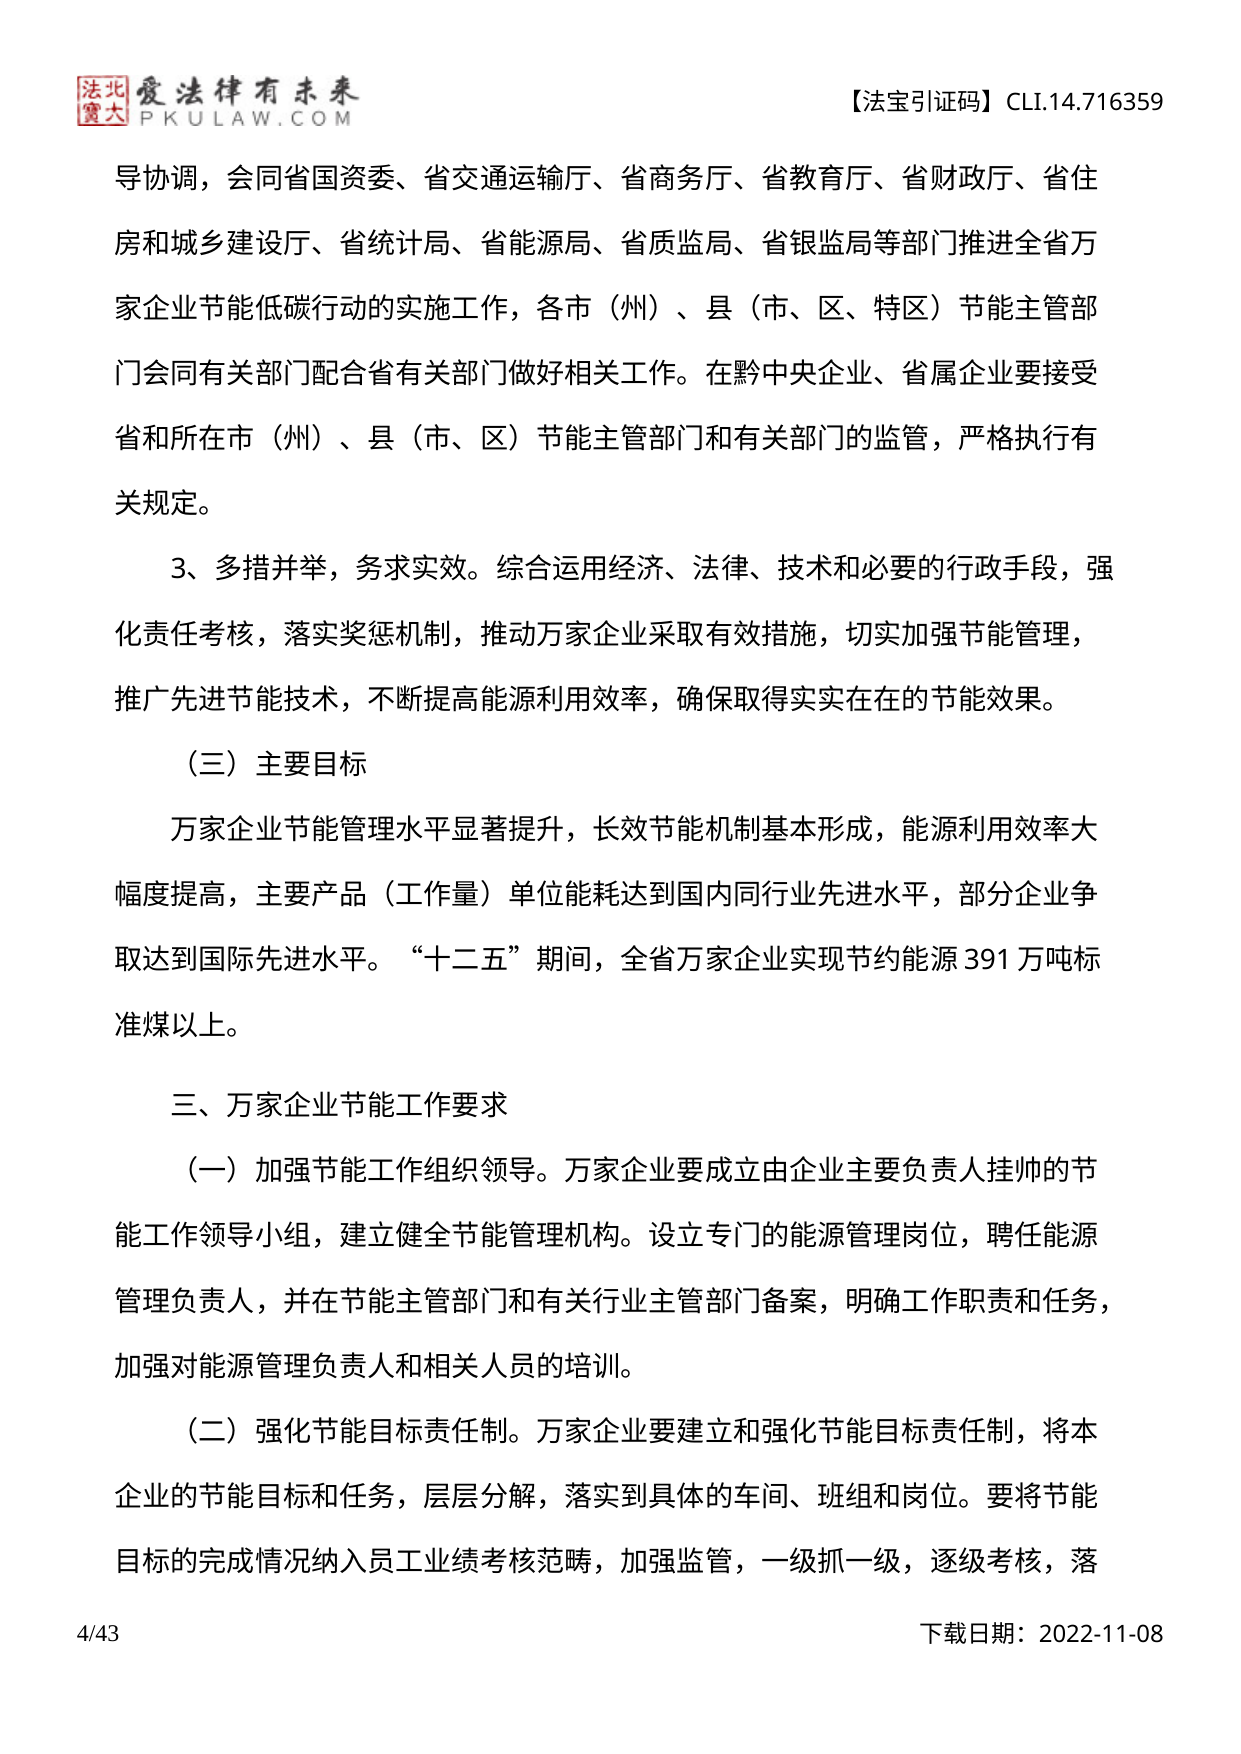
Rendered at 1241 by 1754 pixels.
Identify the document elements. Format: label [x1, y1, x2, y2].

text [114, 1083, 1126, 1579]
picture [76, 75, 361, 126]
text [114, 156, 1126, 1043]
